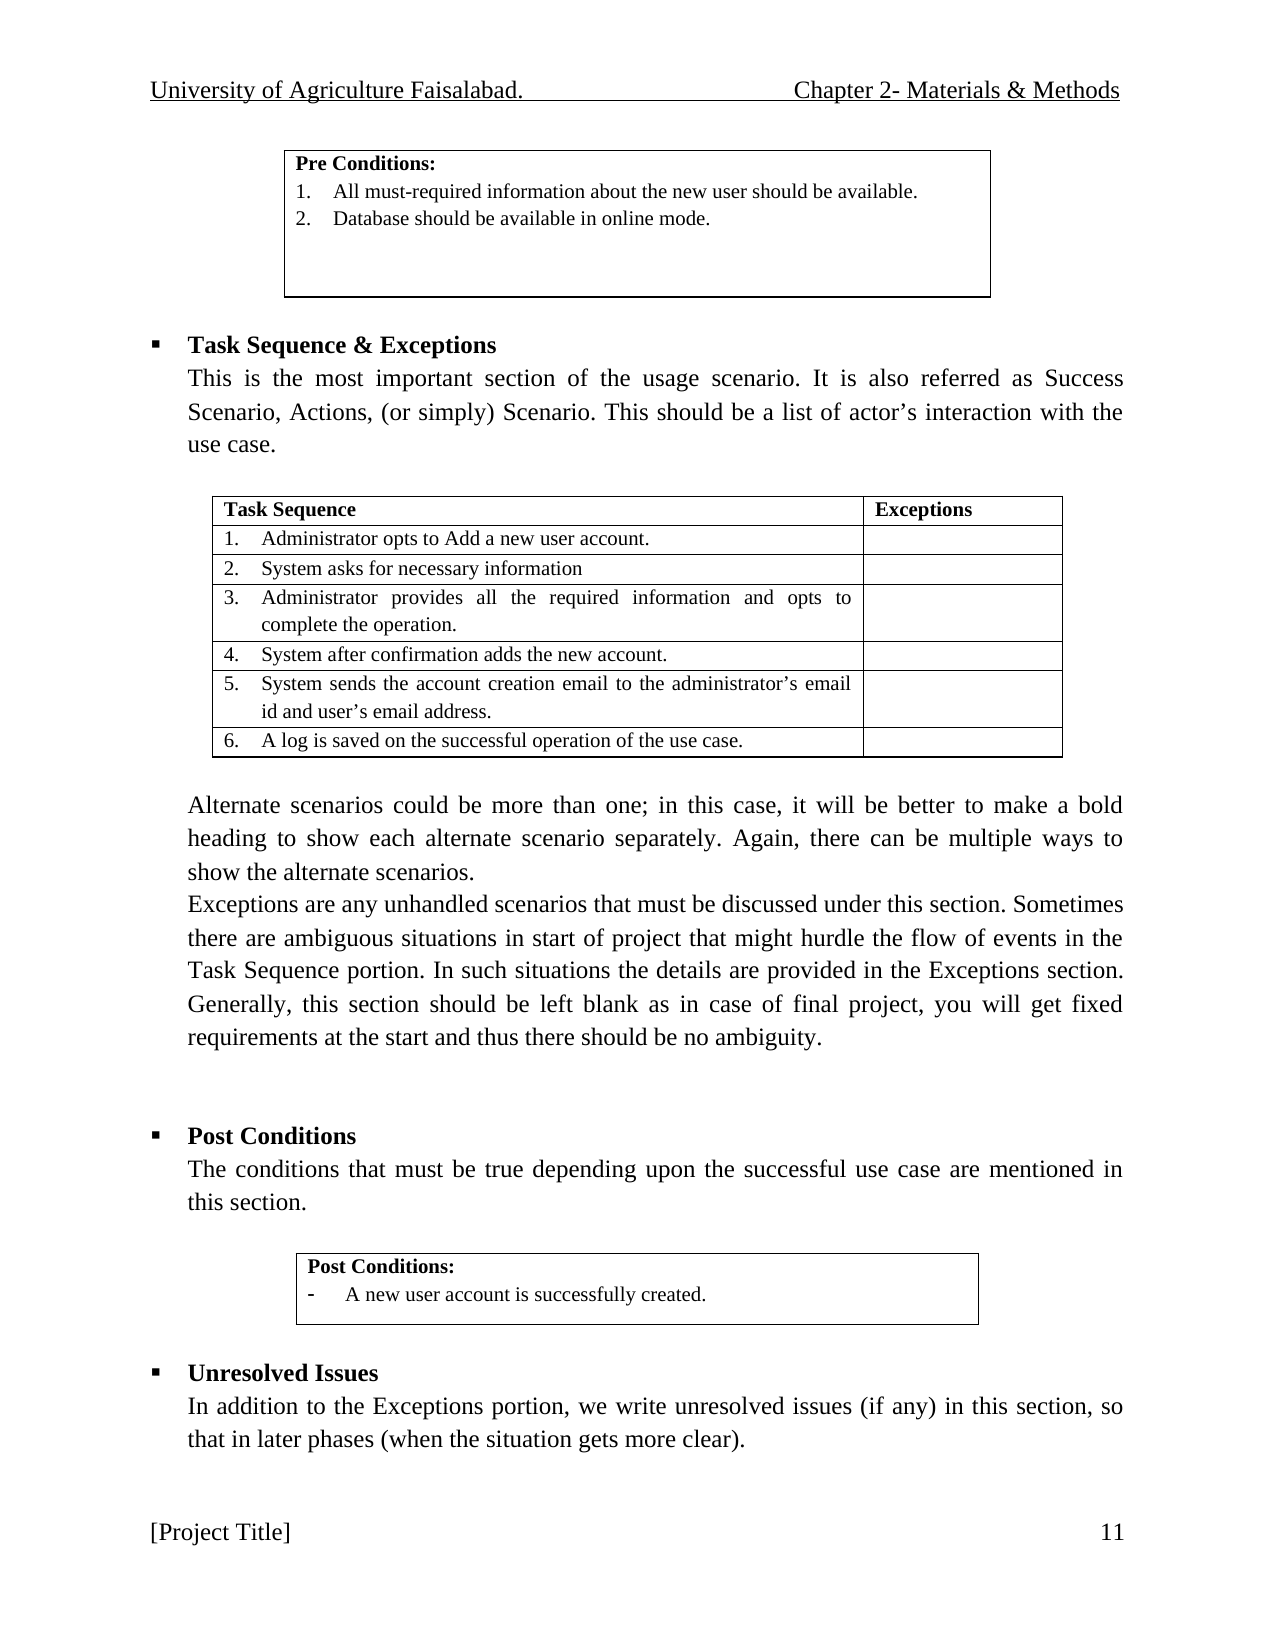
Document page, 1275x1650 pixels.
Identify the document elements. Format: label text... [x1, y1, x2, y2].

text Alternate scenarios could be more than one; in this case, it will be better to make a bold heading to show each alternate scenario separately. Again, there can be multiple ways to show the alternate scenarios. [187, 791, 1125, 885]
table_cell [864, 642, 1062, 670]
table_header Post Conditions: A new user account is successfully created. [297, 1254, 978, 1324]
table_cell A log is saved on the successful operation of the use case. [213, 728, 863, 756]
table_cell System asks for necessary information [213, 555, 863, 584]
table_cell System after confirmation adds the new account. [213, 642, 863, 670]
table_cell [864, 526, 1062, 554]
table_cell [864, 671, 1062, 727]
list Task Sequence & Exceptions [150, 331, 1125, 359]
table_cell [864, 728, 1062, 756]
text The conditions that must be true depending upon the successful use case are mentioned in this section. [187, 1154, 1125, 1216]
text Exceptions are any unhandled scenarios that must be discussed under this section. Sometimes there are ambiguous situations in start of project that might hurdle the flow of events in the Task Sequence portion. In such situations the details are provided in the Exceptions section. Generally, this section should be left blank as in case of final project, you will get fixed requirements at the start and thus there should be no ambiguity. [187, 889, 1125, 1050]
table_cell Administrator provides all the required information and opts to complete the operation. [213, 585, 863, 641]
table_header Pre Conditions: All must-required information about the new user should be available. Database should be available in online mode. [285, 151, 990, 296]
table_cell [864, 555, 1062, 584]
list Unresolved Issues [150, 1358, 1125, 1387]
text This is the most important section of the usage scenario. It is also referred as Success Scenario, Actions, (or simply) Scenario. This should be a list of actor’s interaction with the use case. [187, 363, 1125, 458]
table_cell System sends the account creation email to the administrator’s email id and user’s email address. [213, 671, 863, 727]
list Post Conditions [150, 1121, 1125, 1149]
text In addition to the Exceptions portion, we write unresolved issues (if any) in this section, so that in later phases (when the situation gets more clear). [187, 1391, 1125, 1453]
table_header Task Sequence [213, 497, 863, 525]
table_cell [864, 585, 1062, 641]
table_cell Administrator opts to Add a new user account. [213, 526, 863, 554]
table_header Exceptions [864, 497, 1062, 525]
